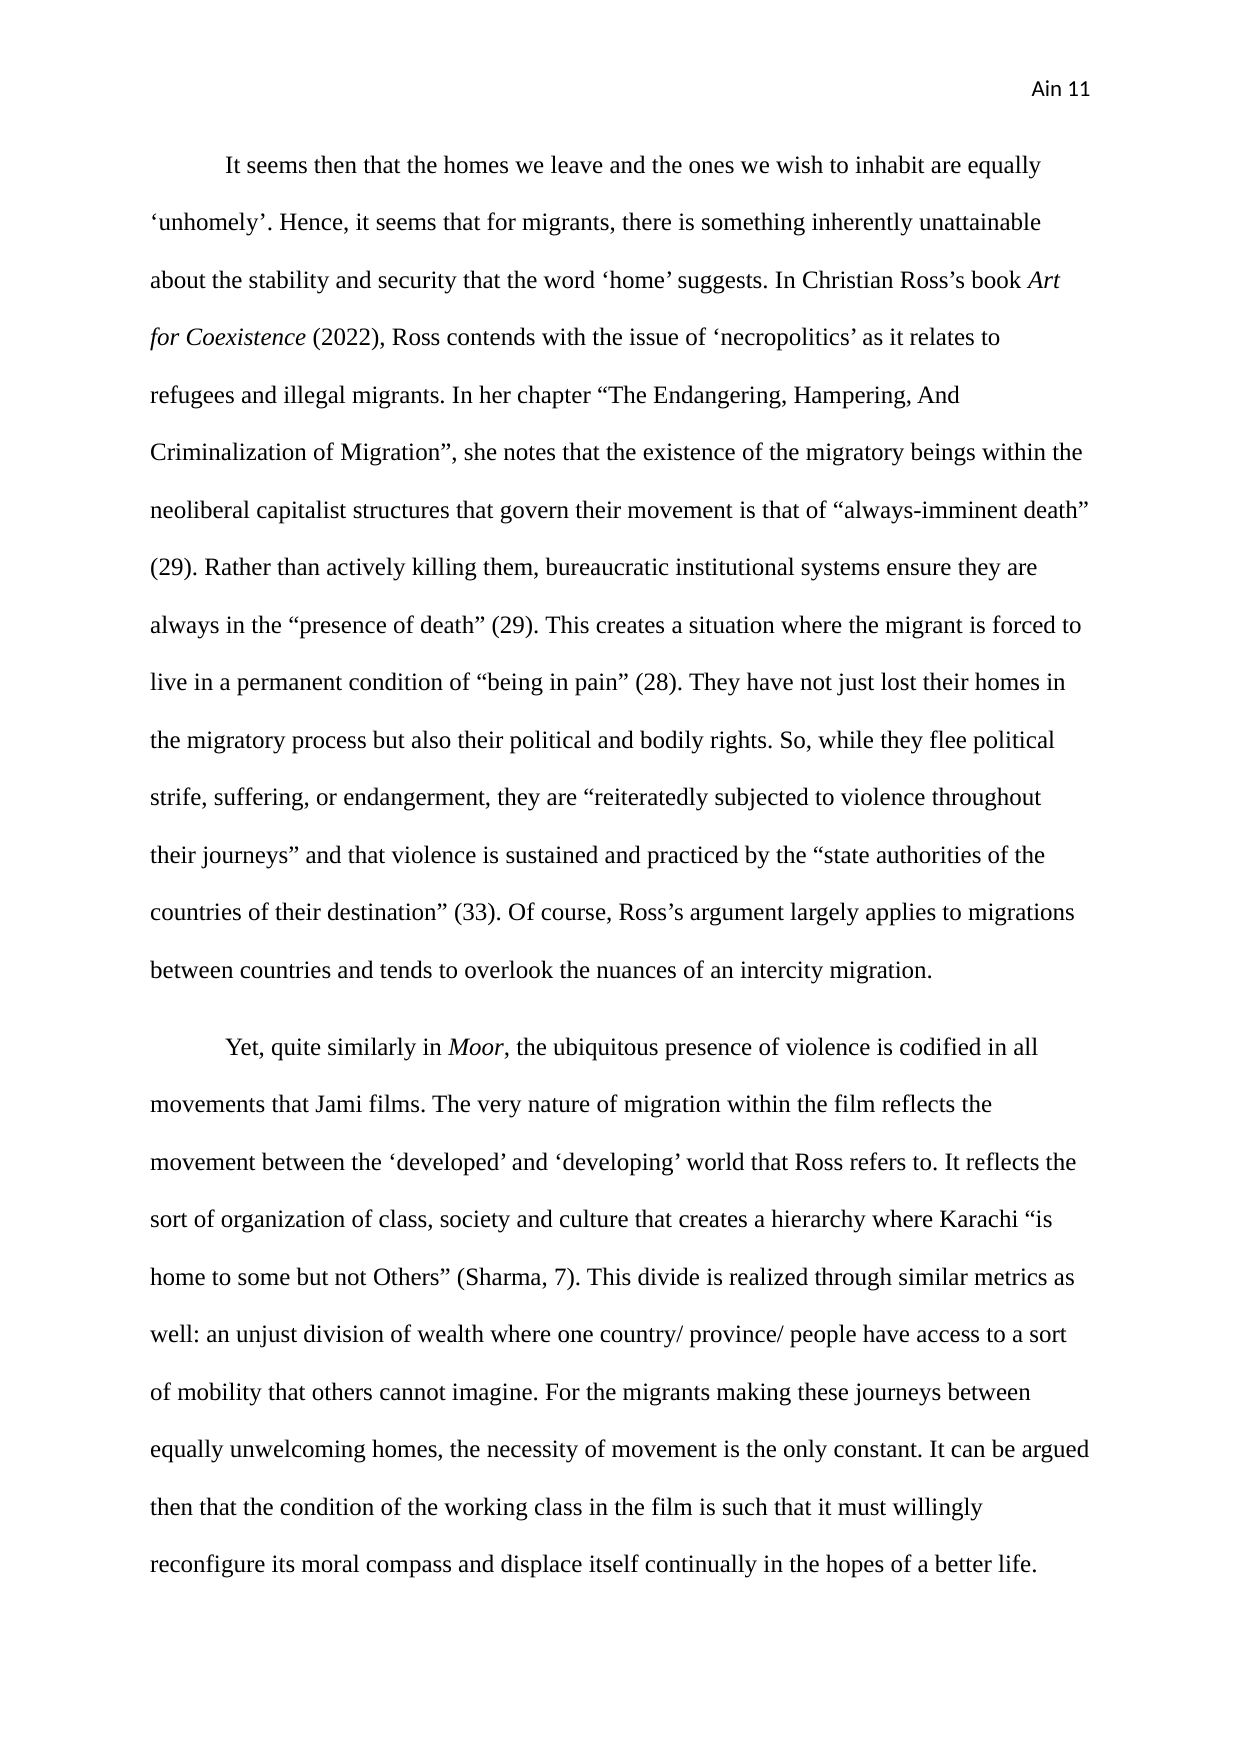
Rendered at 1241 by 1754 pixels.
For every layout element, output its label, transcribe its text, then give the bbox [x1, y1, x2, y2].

text It seems then that the homes we leave and the ones we wish to inhabit are equally ‘unhomely’. Hence, it seems that for migrants, there is something inherently unattainable about the stability and security that the word ‘home’ suggests. In Christian Ross’s book Art for Coexistence (2022), Ross contends with the issue of ‘necropolitics’ as it relates to refugees and illegal migrants. In her chapter “The Endangering, Hampering, And Criminalization of Migration”, she notes that the existence of the migratory beings within the neoliberal capitalist structures that govern their movement is that of “always-imminent death” (29). Rather than actively killing them, bureaucratic institutional systems ensure they are always in the “presence of death” (29). This creates a situation where the migrant is forced to live in a permanent condition of “being in pain” (28). They have not just lost their homes in the migratory process but also their political and bodily rights. So, while they flee political strife, suffering, or endangerment, they are “reiteratedly subjected to violence throughout their journeys” and that violence is sustained and practiced by the “state authorities of the countries of their destination” (33). Of course, Ross’s argument largely applies to migrations between countries and tends to overlook the nuances of an intercity migration. [150, 150, 1090, 984]
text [150, 1032, 1090, 1578]
